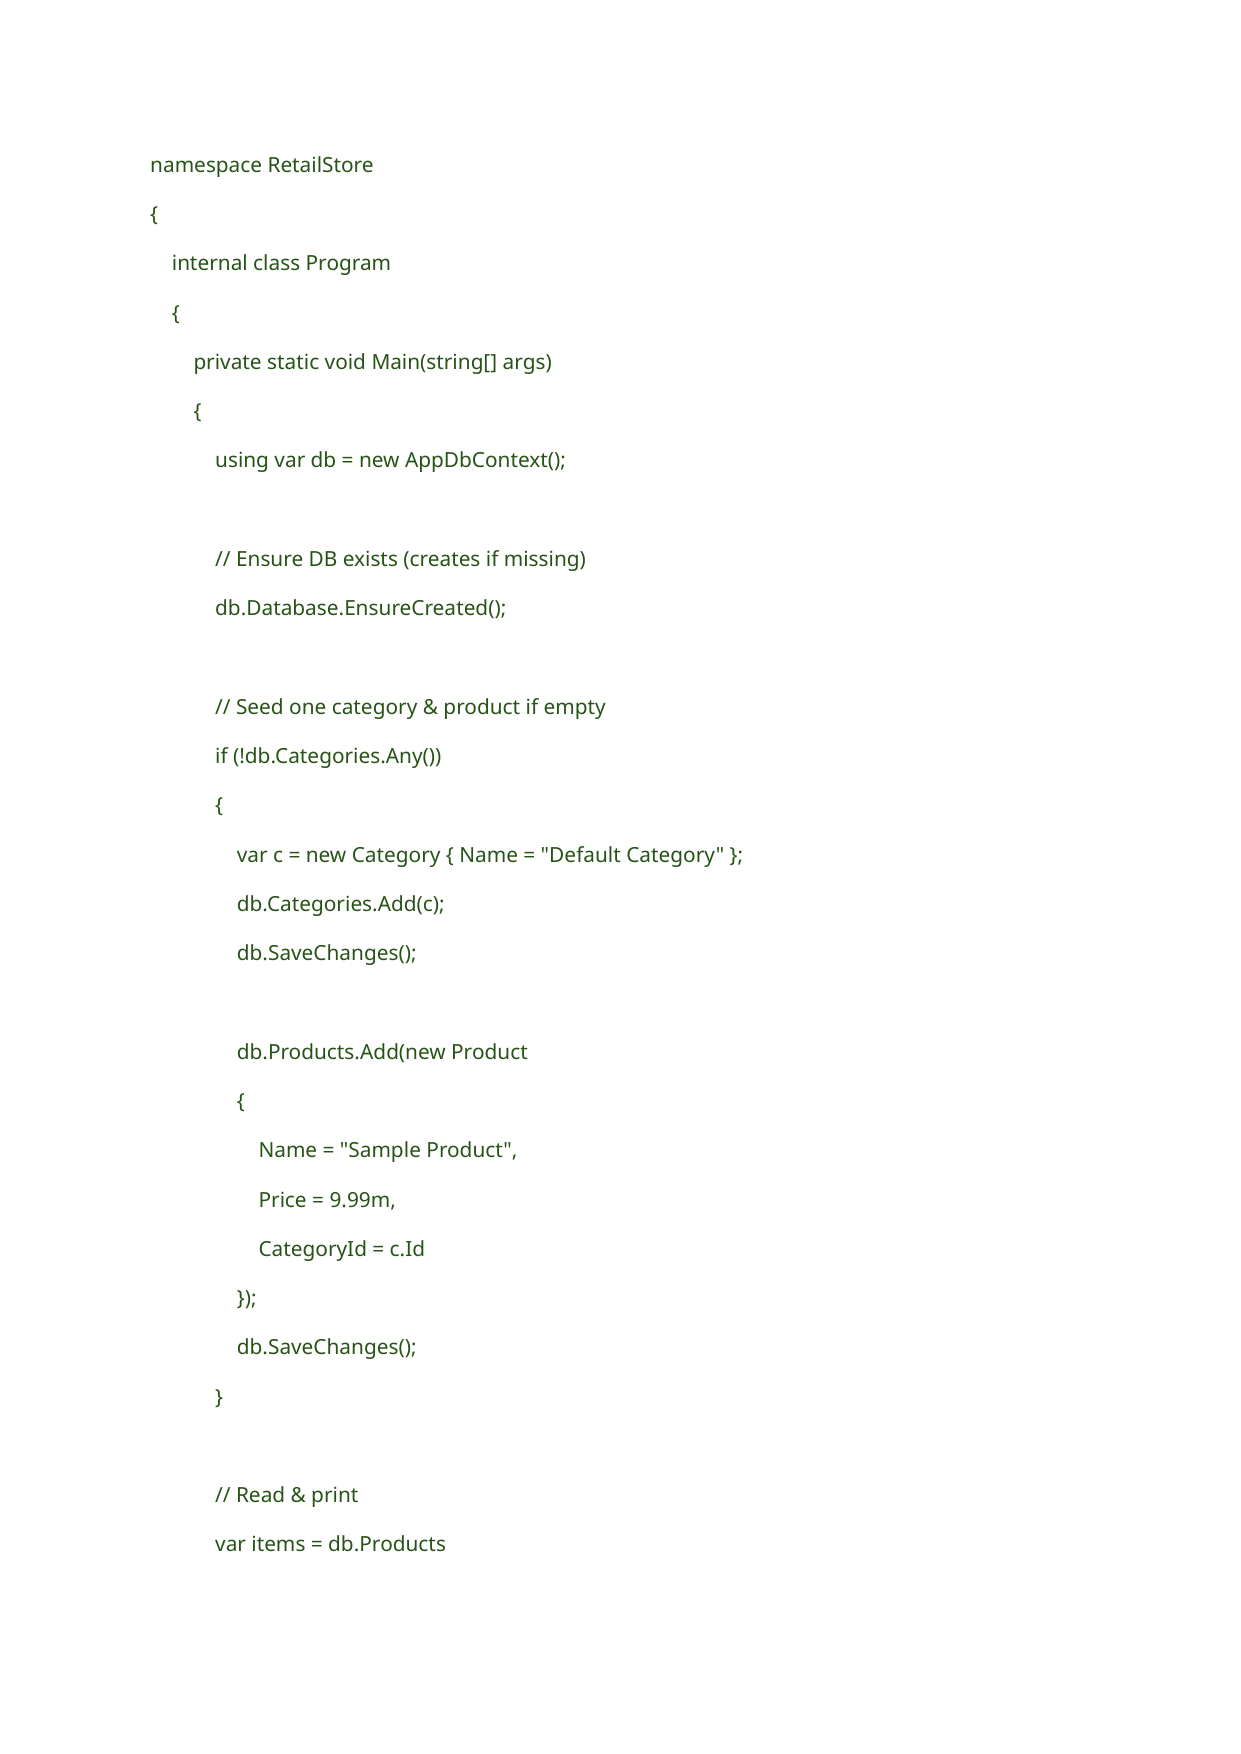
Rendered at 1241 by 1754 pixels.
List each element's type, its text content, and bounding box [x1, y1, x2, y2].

text { [150, 199, 1090, 228]
text { [150, 1086, 1090, 1114]
text if (!db.Categories.Any()) [150, 741, 1090, 770]
text // Ensure DB exists (creates if missing) [150, 544, 1090, 573]
text using var db = new AppDbContext(); [150, 446, 1090, 474]
text CategoryId = c.Id [150, 1234, 1090, 1262]
text { [150, 298, 1090, 326]
text // Seed one category & product if empty [150, 692, 1090, 720]
text // Read & print [150, 1480, 1090, 1509]
text namespace RetailStore [150, 150, 1090, 178]
text private static void Main(string[] args) [150, 347, 1090, 376]
text }); [150, 1283, 1090, 1312]
text { [150, 791, 1090, 819]
text db.SaveChanges(); [150, 938, 1090, 967]
text var items = db.Products [150, 1529, 1090, 1558]
text { [150, 396, 1090, 425]
text var c = new Category { Name = "Default Category" }; [150, 840, 1090, 868]
text db.Categories.Add(c); [150, 889, 1090, 917]
text internal class Program [150, 248, 1090, 277]
text db.Products.Add(new Product [150, 1037, 1090, 1065]
text } [150, 1382, 1090, 1410]
text Price = 9.99m, [150, 1185, 1090, 1213]
text db.Database.EnsureCreated(); [150, 593, 1090, 622]
text db.SaveChanges(); [150, 1332, 1090, 1361]
text Name = "Sample Product", [150, 1135, 1090, 1164]
